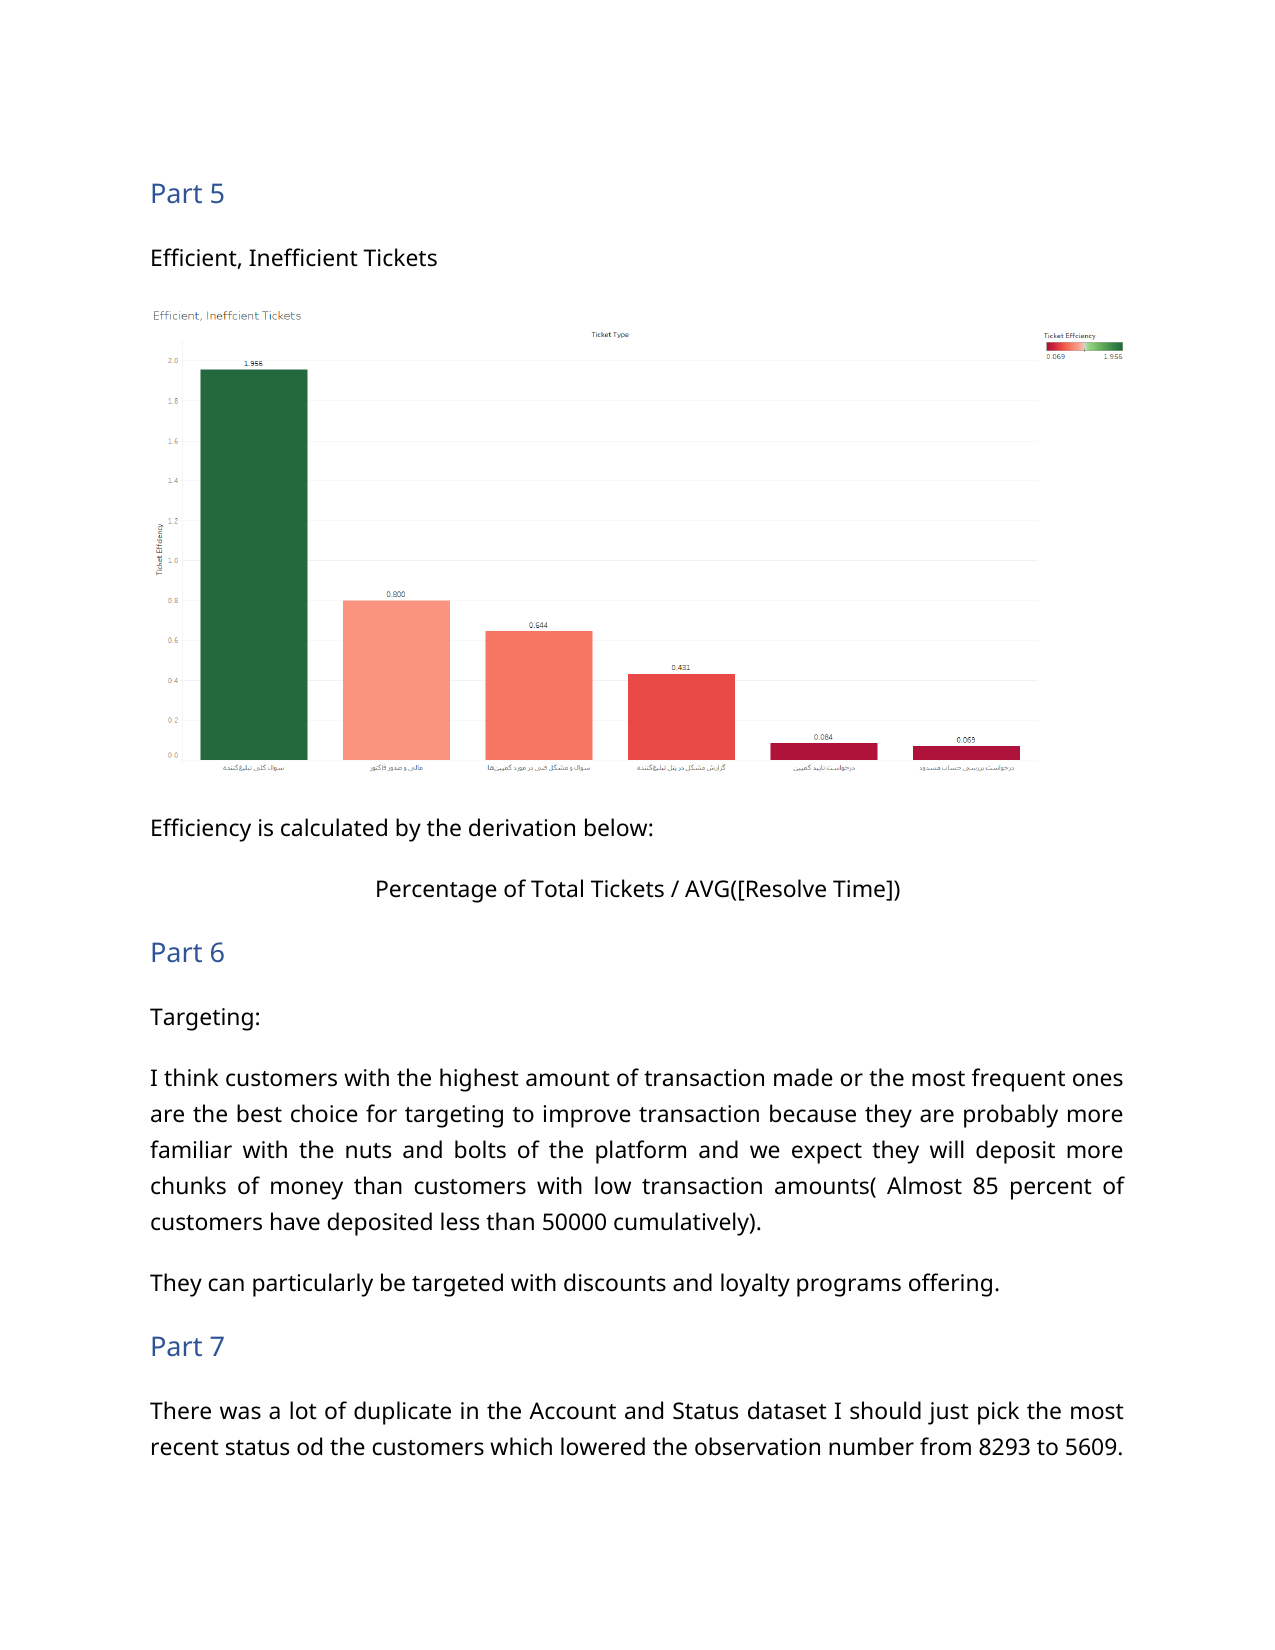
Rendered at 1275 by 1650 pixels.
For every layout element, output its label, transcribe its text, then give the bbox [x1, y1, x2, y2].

text There was a lot of duplicate in the Account and Status dataset I should just pick the most recent status od the customers which lowered the observation number from 8293 to 5609. [150, 1395, 1125, 1462]
subtitle Part 5 [150, 175, 1125, 212]
text Efficiency is calculated by the derivation below: [150, 812, 1125, 843]
text They can particularly be targeted with discounts and loyalty programs offering. [150, 1267, 1125, 1298]
subtitle Part 7 [150, 1328, 1125, 1364]
picture [150, 303, 1125, 783]
text Percentage of Total Tickets / AVG([Resolve Time]) [300, 873, 1125, 904]
text Efficient, Inefficient Tickets [150, 242, 1125, 274]
subtitle Part 6 [150, 934, 1125, 971]
text Targeting: [150, 1001, 1125, 1032]
text I think customers with the highest amount of transaction made or the most frequent ones are the best choice for targeting to improve transaction because they are probably more familiar with the nuts and bolts of the platform and we expect they will deposit more chunks of money than customers with low transaction amounts( Almost 85 percent of customers have deposited less than 50000 cumulatively). [150, 1062, 1125, 1237]
